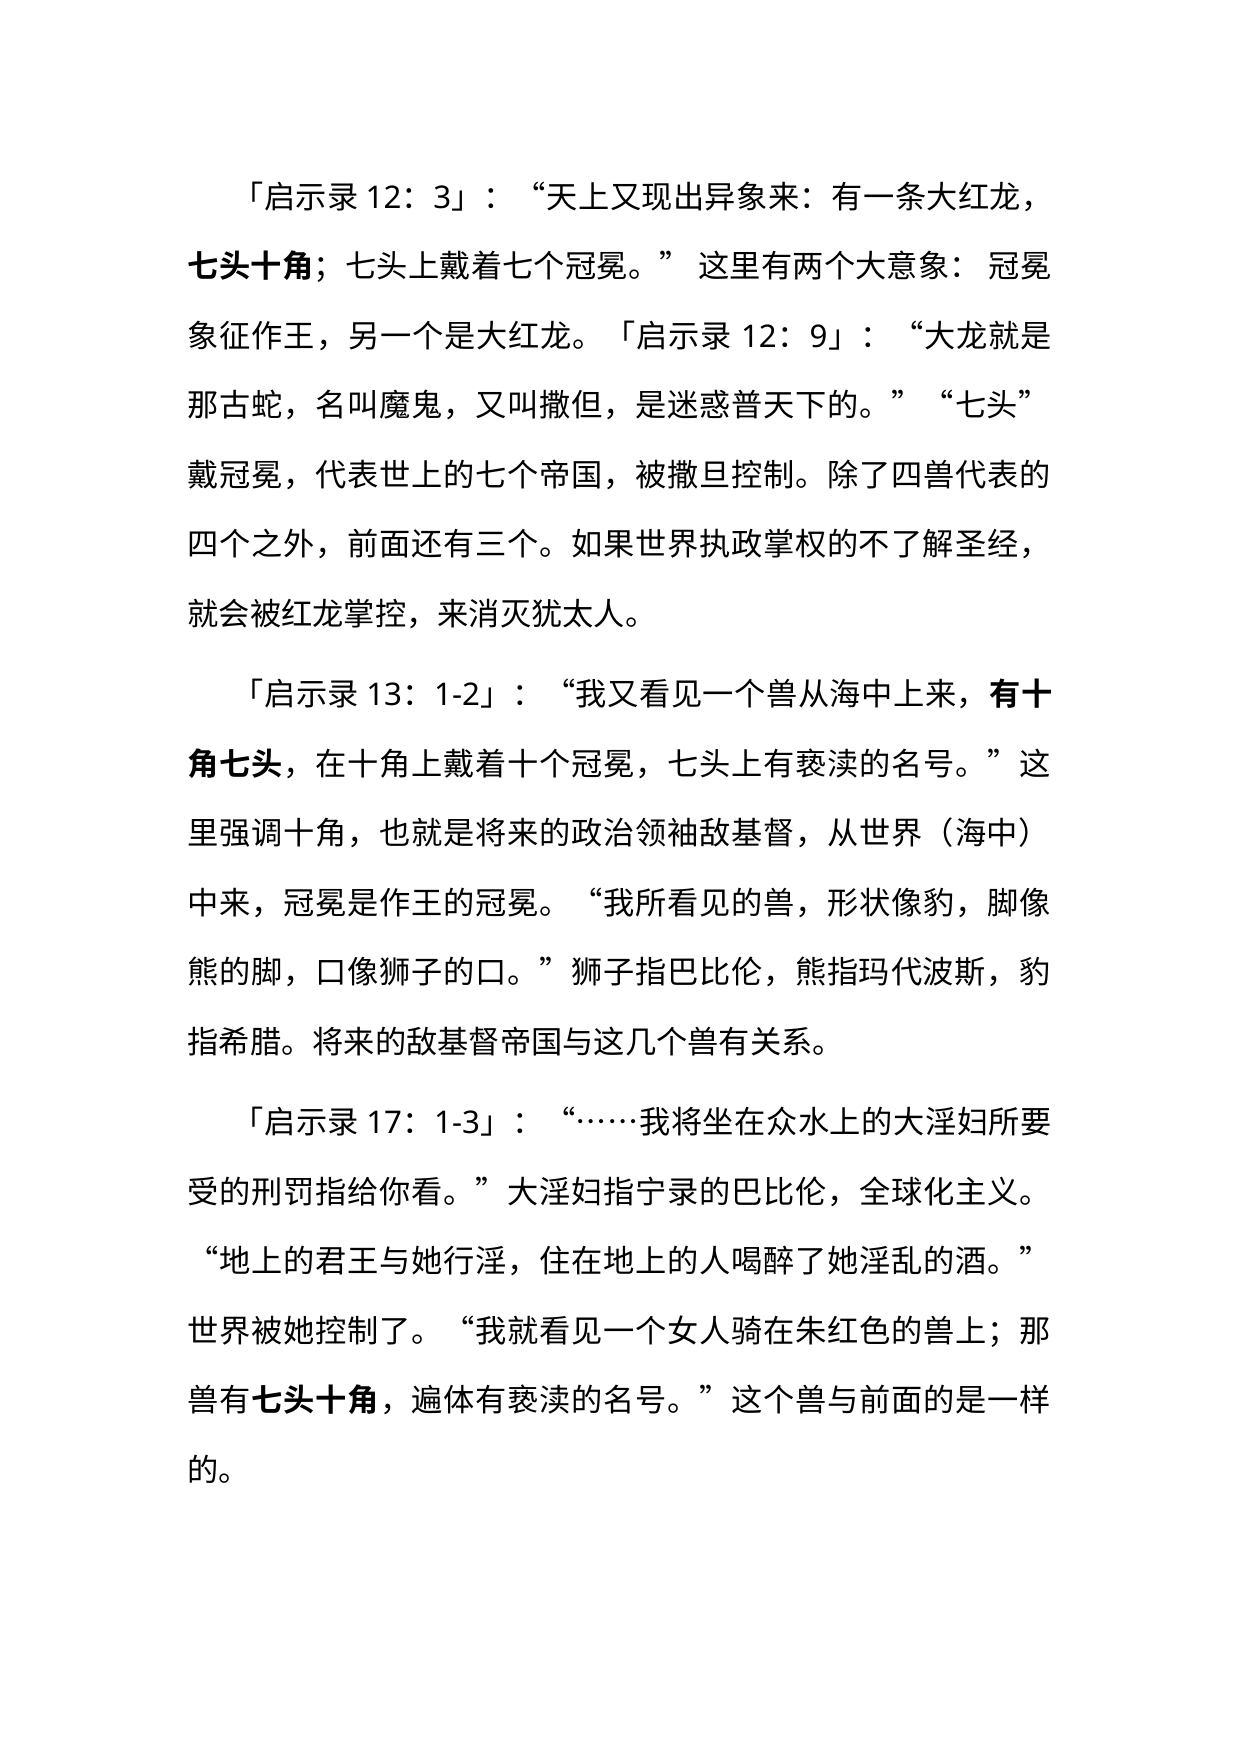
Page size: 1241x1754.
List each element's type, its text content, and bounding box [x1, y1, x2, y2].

text 「启示录13：1-2」：“我又看见一个兽从海中上来，有十角七头，在十角上戴着十个冠冕，七头上有亵渎的名号。”这里强调十角，也就是将来的政治领袖敌基督，从世界（海中）中来，冠冕是作王的冠冕。“我所看见的兽，形状像豹，脚像熊的脚，口像狮子的口。”狮子指巴比伦，熊指玛代波斯，豹指希腊。将来的敌基督帝国与这几个兽有关系。 [187, 659, 1053, 1072]
text 「启示录12：3」：“天上又现出异象来：有一条大红龙，七头十角；七头上戴着七个冠冕。” 这里有两个大意象： 冠冕象征作王，另一个是大红龙。「启示录12：9」：“大龙就是那古蛇，名叫魔鬼，又叫撒但，是迷惑普天下的。”“七头”戴冠冕，代表世上的七个帝国，被撒旦控制。除了四兽代表的四个之外，前面还有三个。如果世界执政掌权的不了解圣经，就会被红龙掌控，来消灭犹太人。 [187, 162, 1053, 644]
text 「启示录17：1-3」：“……我将坐在众水上的大淫妇所要受的刑罚指给你看。”大淫妇指宁录的巴比伦，全球化主义。“地上的君王与她行淫，住在地上的人喝醉了她淫乱的酒。”世界被她控制了。“我就看见一个女人骑在朱红色的兽上；那兽有七头十角，遍体有亵渎的名号。”这个兽与前面的是一样的。 [187, 1087, 1053, 1500]
